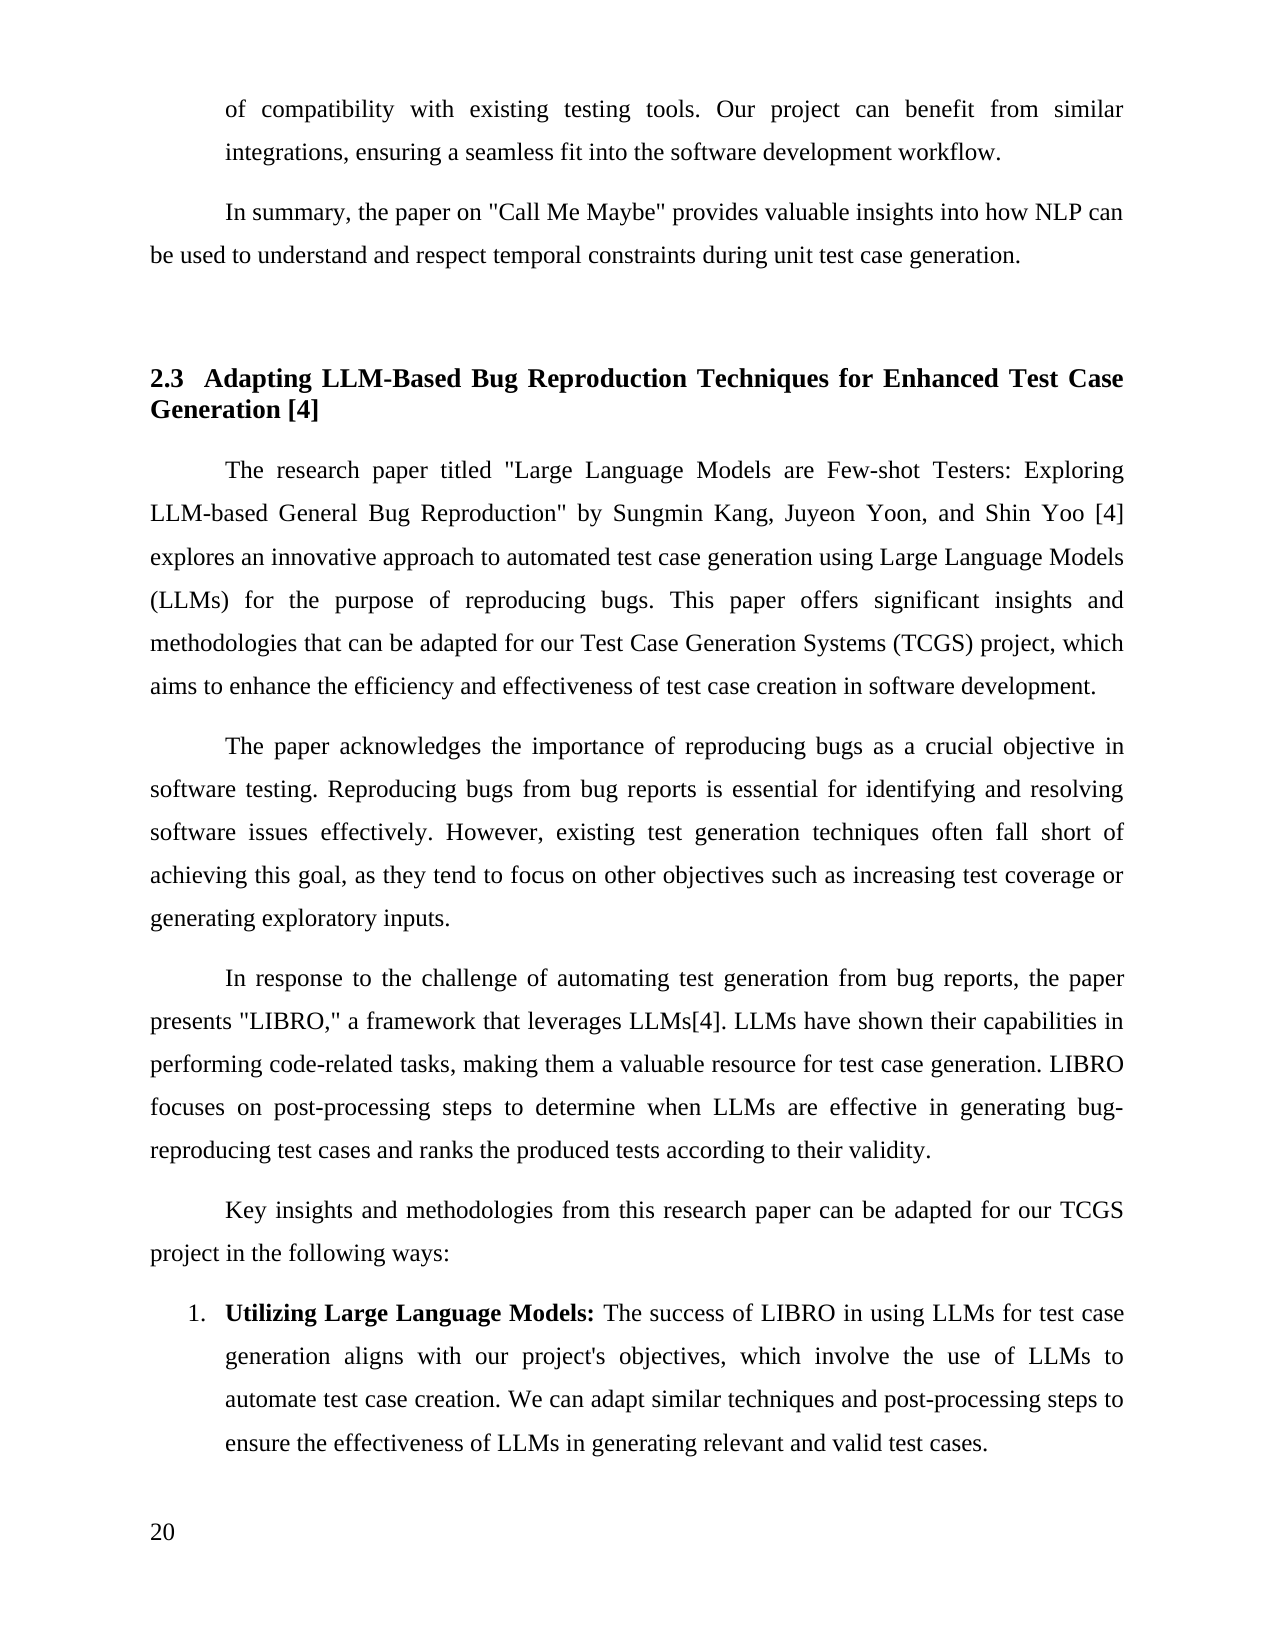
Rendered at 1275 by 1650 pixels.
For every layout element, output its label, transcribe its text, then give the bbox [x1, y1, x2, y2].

text In response to the challenge of automating test generation from bug reports, the paper presents "LIBRO," a framework that leverages LLMs[4]. LLMs have shown their capabilities in performing code-related tasks, making them a valuable resource for test case generation. LIBRO focuses on post-processing steps to determine when LLMs are effective in generating bug-reproducing test cases and ranks the produced tests according to their validity. [150, 963, 1125, 1164]
text The paper acknowledges the importance of reproducing bugs as a crucial objective in software testing. Reproducing bugs from bug reports is essential for identifying and resolving software issues effectively. However, existing test generation techniques often fall short of achieving this goal, as they tend to focus on other objectives such as increasing test coverage or generating exploratory inputs. [150, 731, 1125, 932]
text Key insights and methodologies from this research paper can be adapted for our TCGS project in the following ways: [150, 1195, 1125, 1267]
text In summary, the paper on "Call Me Maybe" provides valuable insights into how NLP can be used to understand and respect temporal constraints during unit test case generation. [150, 197, 1125, 268]
text 2.3 Adapting LLM-Based Bug Reproduction Techniques for Enhanced Test Case Generation [4] [150, 362, 1125, 424]
text The research paper titled "Large Language Models are Few-shot Testers: Exploring LLM-based General Bug Reproduction" by Sungmin Kang, Juyeon Yoon, and Shin Yoo [4] explores an innovative approach to automated test case generation using Large Language Models (LLMs) for the purpose of reproducing bugs. This paper offers significant insights and methodologies that can be adapted for our Test Case Generation Systems (TCGS) project, which aims to enhance the efficiency and effectiveness of test case creation in software development. [150, 455, 1125, 700]
list Utilizing Large Language Models: The success of LIBRO in using LLMs for test case generation aligns with our project's objectives, which involve the use of LLMs to automate test case creation. We can adapt similar techniques and post-processing steps to ensure the effectiveness of LLMs in generating relevant and valid test cases. [187, 1298, 1125, 1456]
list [187, 94, 1125, 166]
